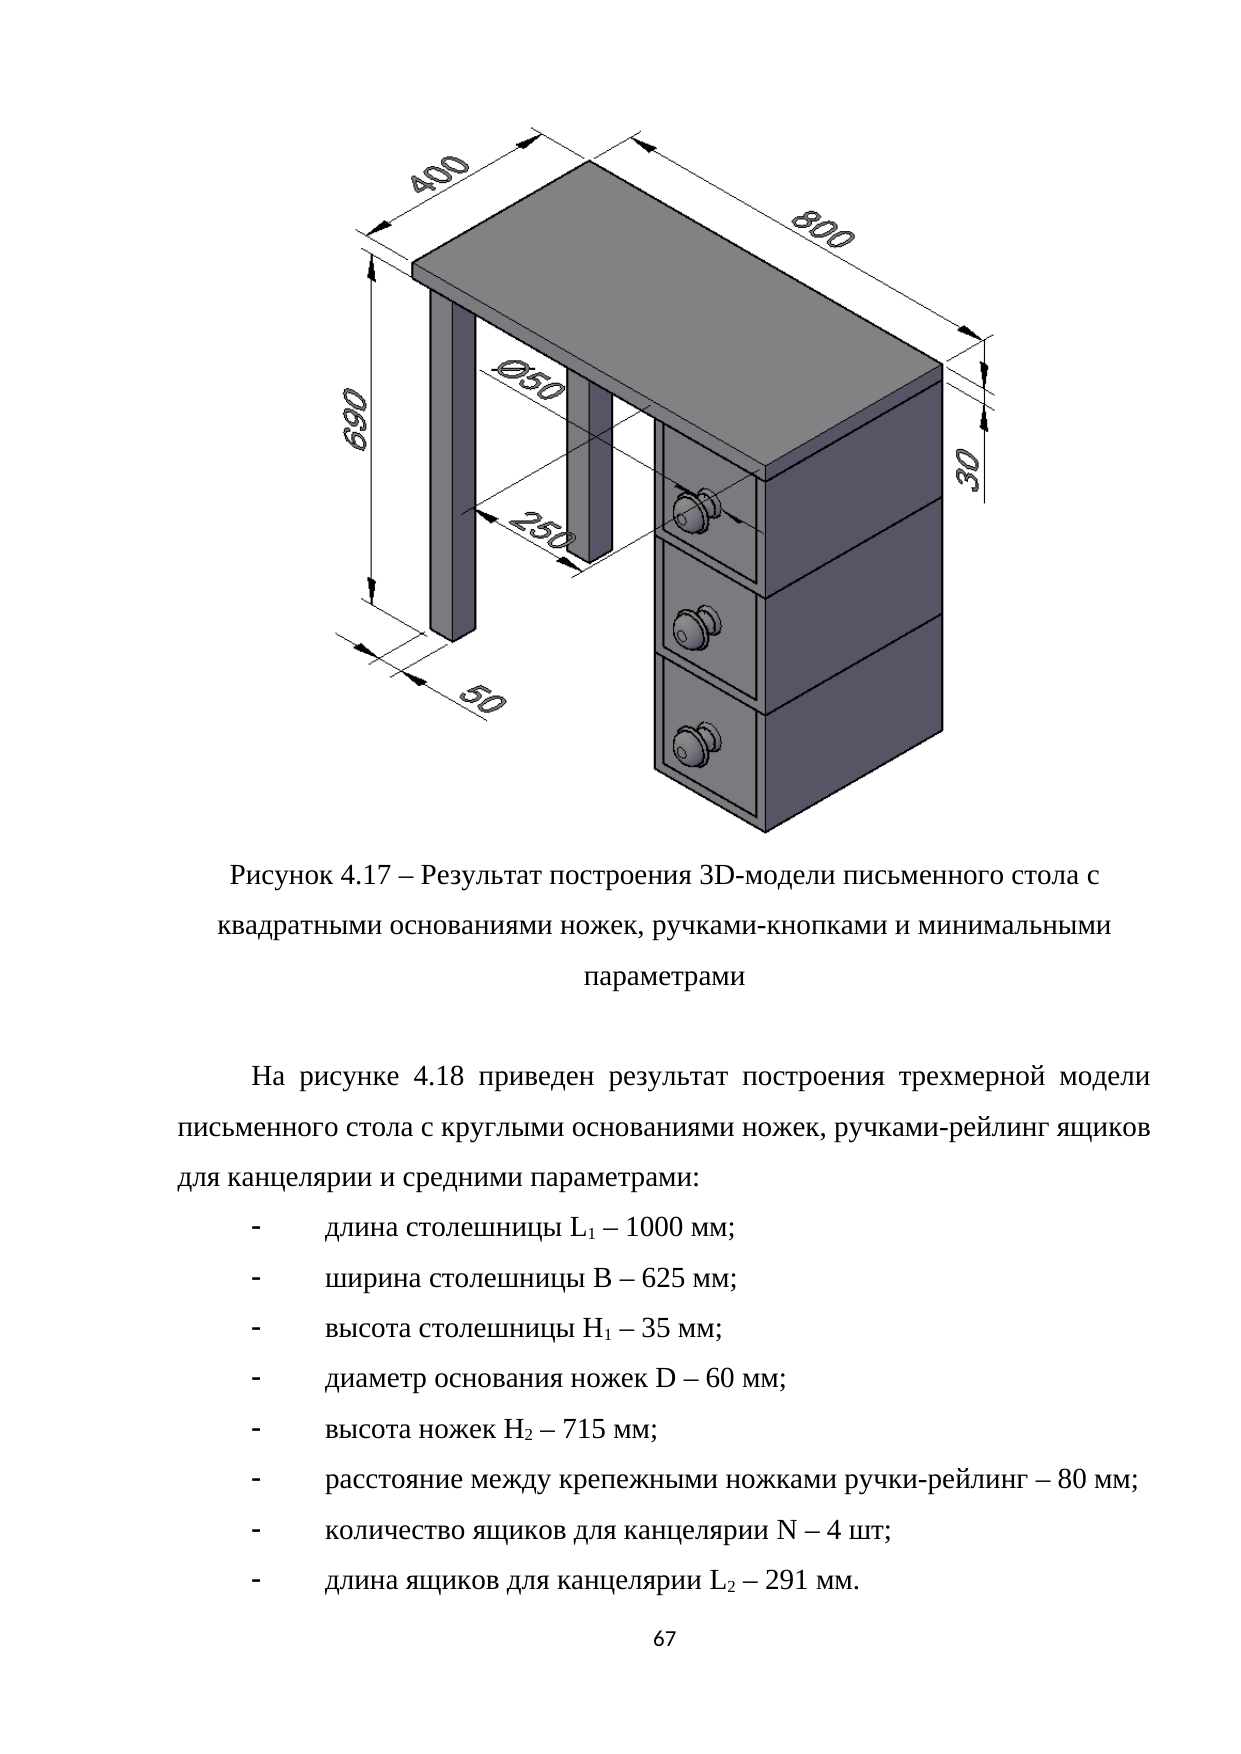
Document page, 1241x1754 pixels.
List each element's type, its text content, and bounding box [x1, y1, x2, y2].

list длина ящиков для канцелярии L2 – 291 мм. [177, 1562, 1152, 1596]
list высота столешницы H1 – 35 мм; [177, 1310, 1152, 1344]
list диаметр основания ножек D – 60 мм; [177, 1361, 1152, 1394]
list длина столешницы L1 – 1000 мм; [177, 1209, 1152, 1243]
text Рисунок 4.17 – Результат построения 3D-модели письменного стола c квадратными основаниями ножек, ручками-кнопками и минимальными параметрами [177, 857, 1152, 991]
picture [329, 118, 1000, 844]
list расстояние между крепежными ножками ручки-рейлинг – 80 мм; [177, 1461, 1152, 1495]
list высота ножек H2 – 715 мм; [177, 1411, 1152, 1444]
list ширина столешницы B – 625 мм; [177, 1260, 1152, 1293]
text На рисунке 4.18 приведен результат построения трехмерной модели письменного стола с круглыми основаниями ножек, ручками-рейлинг ящиков для канцелярии и средними параметрами: [177, 1058, 1152, 1192]
list количество ящиков для канцелярии N – 4 шт; [177, 1512, 1152, 1545]
